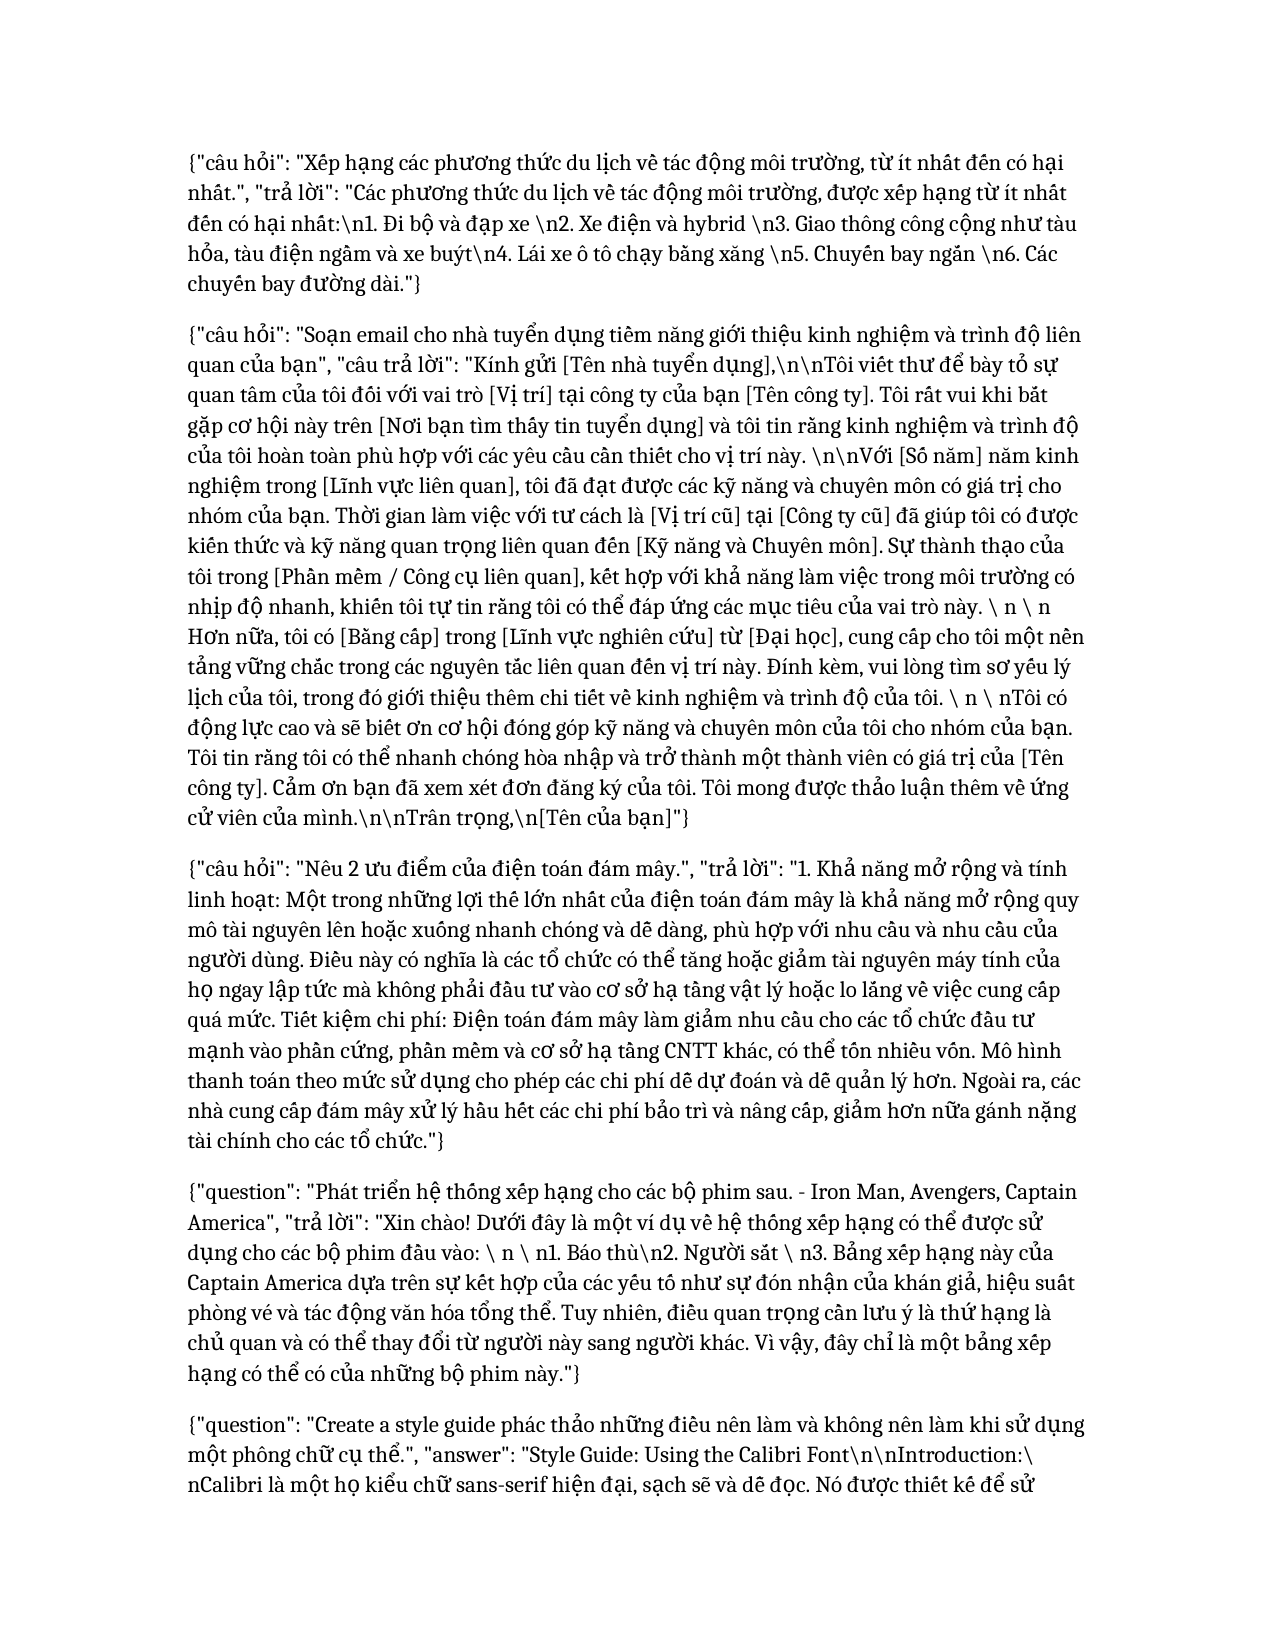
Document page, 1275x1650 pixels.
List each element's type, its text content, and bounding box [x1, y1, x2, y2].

text {"question": "Phát triển hệ thống xếp hạng cho các bộ phim sau. - Iron Man, Avengers, Captain America", "trả lời": "Xin chào! Dưới đây là một ví dụ về hệ thống xếp hạng có thể được sử dụng cho các bộ phim đầu vào: \ n \ n1. Báo thù\n2. Người sắt \ n3. Bảng xếp hạng này của Captain America dựa trên sự kết hợp của các yếu tố như sự đón nhận của khán giả, hiệu suất phòng vé và tác động văn hóa tổng thể. Tuy nhiên, điều quan trọng cần lưu ý là thứ hạng là chủ quan và có thể thay đổi từ người này sang người khác. Vì vậy, đây chỉ là một bảng xếp hạng có thể có của những bộ phim này."} [187, 1179, 1087, 1387]
text {"câu hỏi": "Nêu 2 ưu điểm của điện toán đám mây.", "trả lời": "1. Khả năng mở rộng và tính linh hoạt: Một trong những lợi thế lớn nhất của điện toán đám mây là khả năng mở rộng quy mô tài nguyên lên hoặc xuống nhanh chóng và dễ dàng, phù hợp với nhu cầu và nhu cầu của người dùng. Điều này có nghĩa là các tổ chức có thể tăng hoặc giảm tài nguyên máy tính của họ ngay lập tức mà không phải đầu tư vào cơ sở hạ tầng vật lý hoặc lo lắng về việc cung cấp quá mức. Tiết kiệm chi phí: Điện toán đám mây làm giảm nhu cầu cho các tổ chức đầu tư mạnh vào phần cứng, phần mềm và cơ sở hạ tầng CNTT khác, có thể tốn nhiều vốn. Mô hình thanh toán theo mức sử dụng cho phép các chi phí dễ dự đoán và dễ quản lý hơn. Ngoài ra, các nhà cung cấp đám mây xử lý hầu hết các chi phí bảo trì và nâng cấp, giảm hơn nữa gánh nặng tài chính cho các tổ chức."} [187, 856, 1087, 1154]
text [187, 1411, 1087, 1498]
text {"câu hỏi": "Xếp hạng các phương thức du lịch về tác động môi trường, từ ít nhất đến có hại nhất.", "trả lời": "Các phương thức du lịch về tác động môi trường, được xếp hạng từ ít nhất đến có hại nhất:\n1. Đi bộ và đạp xe \n2. Xe điện và hybrid \n3. Giao thông công cộng như tàu hỏa, tàu điện ngầm và xe buýt\n4. Lái xe ô tô chạy bằng xăng \n5. Chuyến bay ngắn \n6. Các chuyến bay đường dài."} [187, 150, 1087, 297]
text {"câu hỏi": "Soạn email cho nhà tuyển dụng tiềm năng giới thiệu kinh nghiệm và trình độ liên quan của bạn", "câu trả lời": "Kính gửi [Tên nhà tuyển dụng],\n\nTôi viết thư để bày tỏ sự quan tâm của tôi đối với vai trò [Vị trí] tại công ty của bạn [Tên công ty]. Tôi rất vui khi bắt gặp cơ hội này trên [Nơi bạn tìm thấy tin tuyển dụng] và tôi tin rằng kinh nghiệm và trình độ của tôi hoàn toàn phù hợp với các yêu cầu cần thiết cho vị trí này. \n\nVới [Số năm] năm kinh nghiệm trong [Lĩnh vực liên quan], tôi đã đạt được các kỹ năng và chuyên môn có giá trị cho nhóm của bạn. Thời gian làm việc với tư cách là [Vị trí cũ] tại [Công ty cũ] đã giúp tôi có được kiến thức và kỹ năng quan trọng liên quan đến [Kỹ năng và Chuyên môn]. Sự thành thạo của tôi trong [Phần mềm / Công cụ liên quan], kết hợp với khả năng làm việc trong môi trường có nhịp độ nhanh, khiến tôi tự tin rằng tôi có thể đáp ứng các mục tiêu của vai trò này. \ n \ n Hơn nữa, tôi có [Bằng cấp] trong [Lĩnh vực nghiên cứu] từ [Đại học], cung cấp cho tôi một nền tảng vững chắc trong các nguyên tắc liên quan đến vị trí này. Đính kèm, vui lòng tìm sơ yếu lý lịch của tôi, trong đó giới thiệu thêm chi tiết về kinh nghiệm và trình độ của tôi. \ n \ nTôi có động lực cao và sẽ biết ơn cơ hội đóng góp kỹ năng và chuyên môn của tôi cho nhóm của bạn. Tôi tin rằng tôi có thể nhanh chóng hòa nhập và trở thành một thành viên có giá trị của [Tên công ty]. Cảm ơn bạn đã xem xét đơn đăng ký của tôi. Tôi mong được thảo luận thêm về ứng cử viên của mình.\n\nTrân trọng,\n[Tên của bạn]"} [187, 322, 1087, 832]
